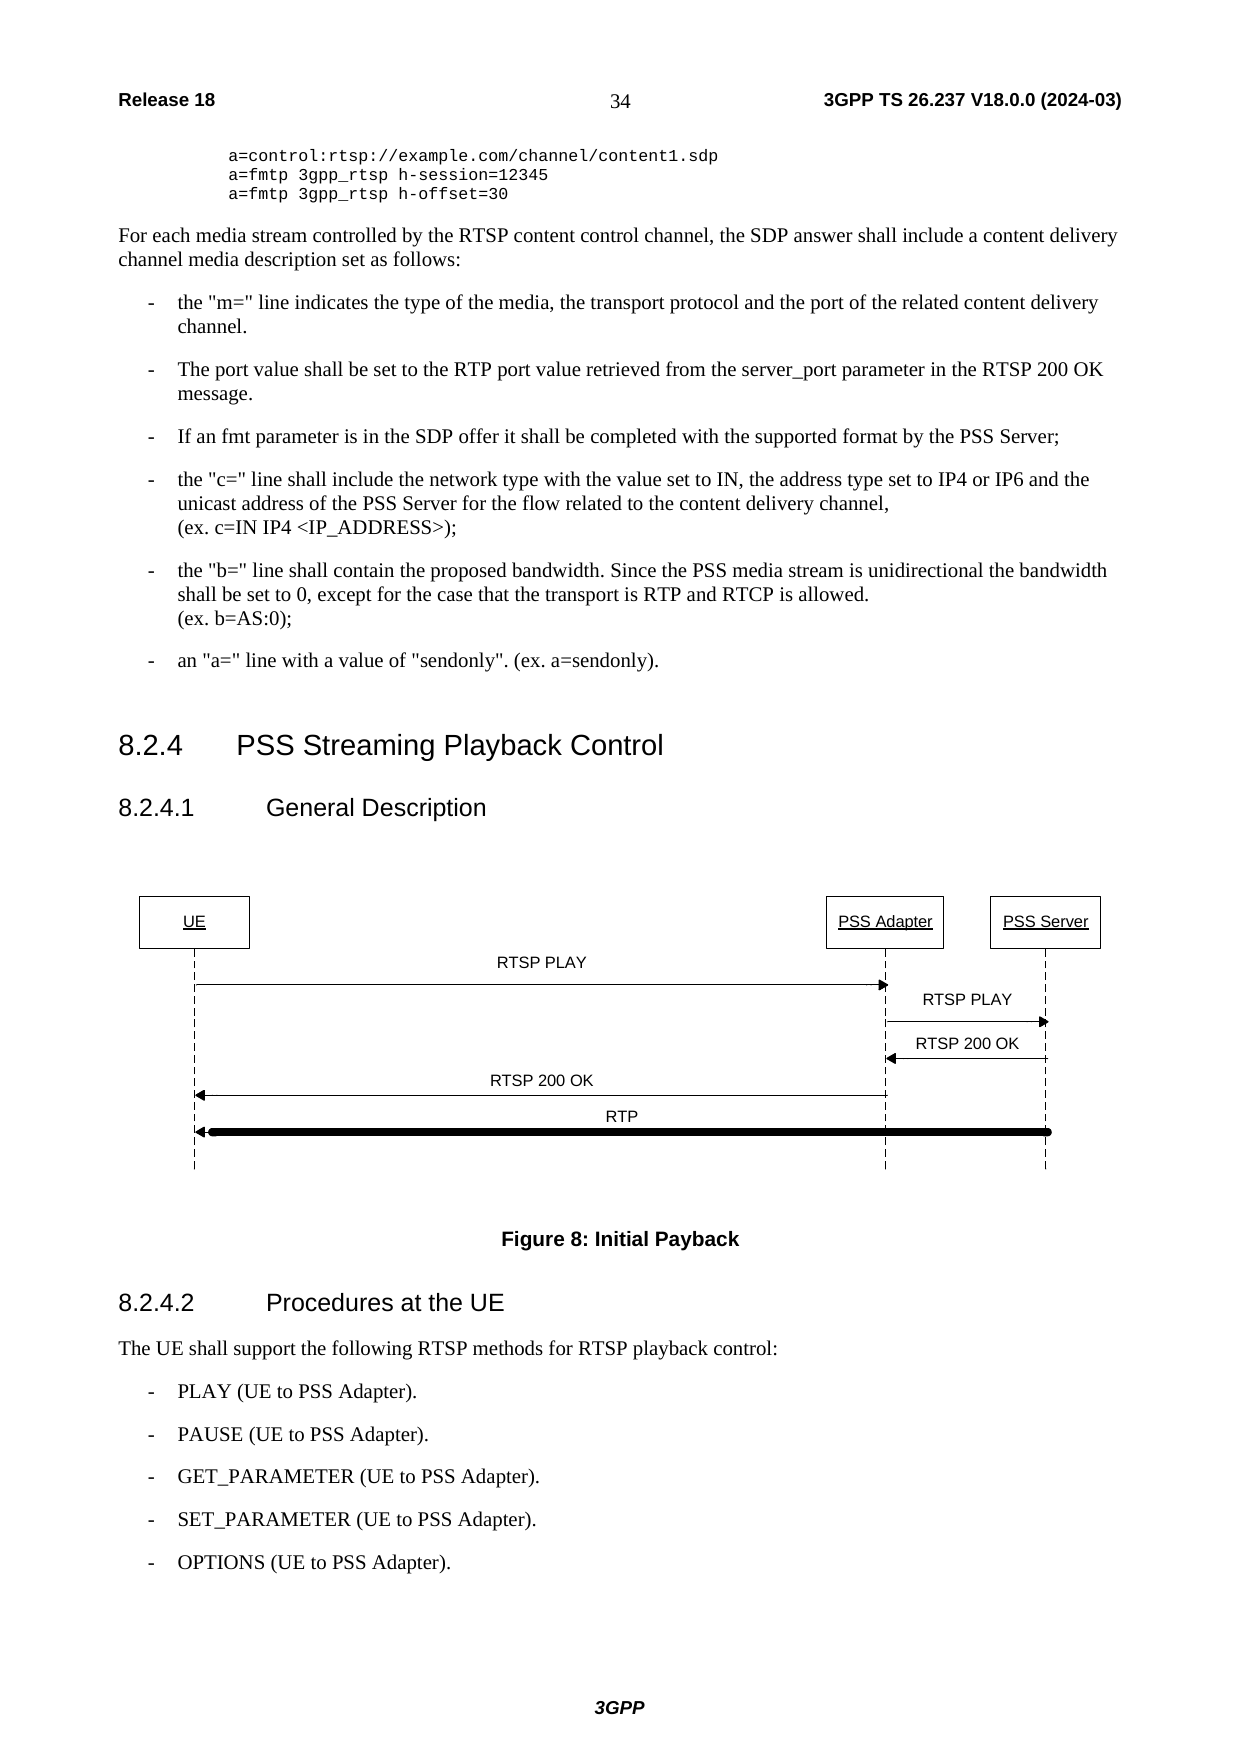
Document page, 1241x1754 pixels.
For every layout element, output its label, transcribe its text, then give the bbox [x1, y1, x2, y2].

text - PLAY (UE to PSS Adapter). [148, 1379, 1122, 1403]
text - GET_PARAMETER (UE to PSS Adapter). [148, 1464, 1122, 1488]
text - an "a=" line with a value of "sendonly". (ex. a=sendonly). [148, 648, 1122, 672]
text a=fmtp 3gpp_rtsp h-session=12345 [118, 167, 1122, 185]
text - the "m=" line indicates the type of the media, the transport protocol and the port of the related content delivery channel. [148, 290, 1122, 338]
text Figure 8: Initial Payback [118, 1227, 1122, 1251]
text - the "b=" line shall contain the proposed bandwidth. Since the PSS media stream is unidirectional the bandwidth shall be set to 0, except for the case that the transport is RTP and RTCP is allowed. (ex. b=AS:0); [148, 557, 1122, 630]
text The UE shall support the following RTSP methods for RTSP playback control: [118, 1336, 1122, 1360]
subtitle 8.2.4.1 General Description [118, 793, 1122, 821]
text For each media stream controlled by the RTSP content control channel, the SDP answer shall include a content delivery channel media description set as follows: [118, 223, 1122, 271]
text - The port value shall be set to the RTP port value retrieved from the server_port parameter in the RTSP 200 OK message. [148, 357, 1122, 405]
text - PAUSE (UE to PSS Adapter). [148, 1421, 1122, 1446]
text - the "c=" line shall include the network type with the value set to IN, the address type set to IP4 or IP6 and the unicast address of the PSS Server for the flow related to the content delivery channel, (ex. c=IN IP4 <IP_ADDRESS>); [148, 467, 1122, 539]
text a=control:rtsp://example.com/channel/content1.sdp [118, 148, 1122, 167]
text a=fmtp 3gpp_rtsp h-offset=30 [118, 185, 1122, 204]
text - SET_PARAMETER (UE to PSS Adapter). [148, 1507, 1122, 1531]
text - OPTIONS (UE to PSS Adapter). [148, 1550, 1122, 1574]
subtitle 8.2.4.2 Procedures at the UE [118, 1288, 1122, 1317]
text - If an fmt parameter is in the SDP offer it shall be completed with the supported format by the PSS Server; [148, 424, 1122, 448]
subtitle 8.2.4 PSS Streaming Playback Control [118, 728, 1122, 761]
